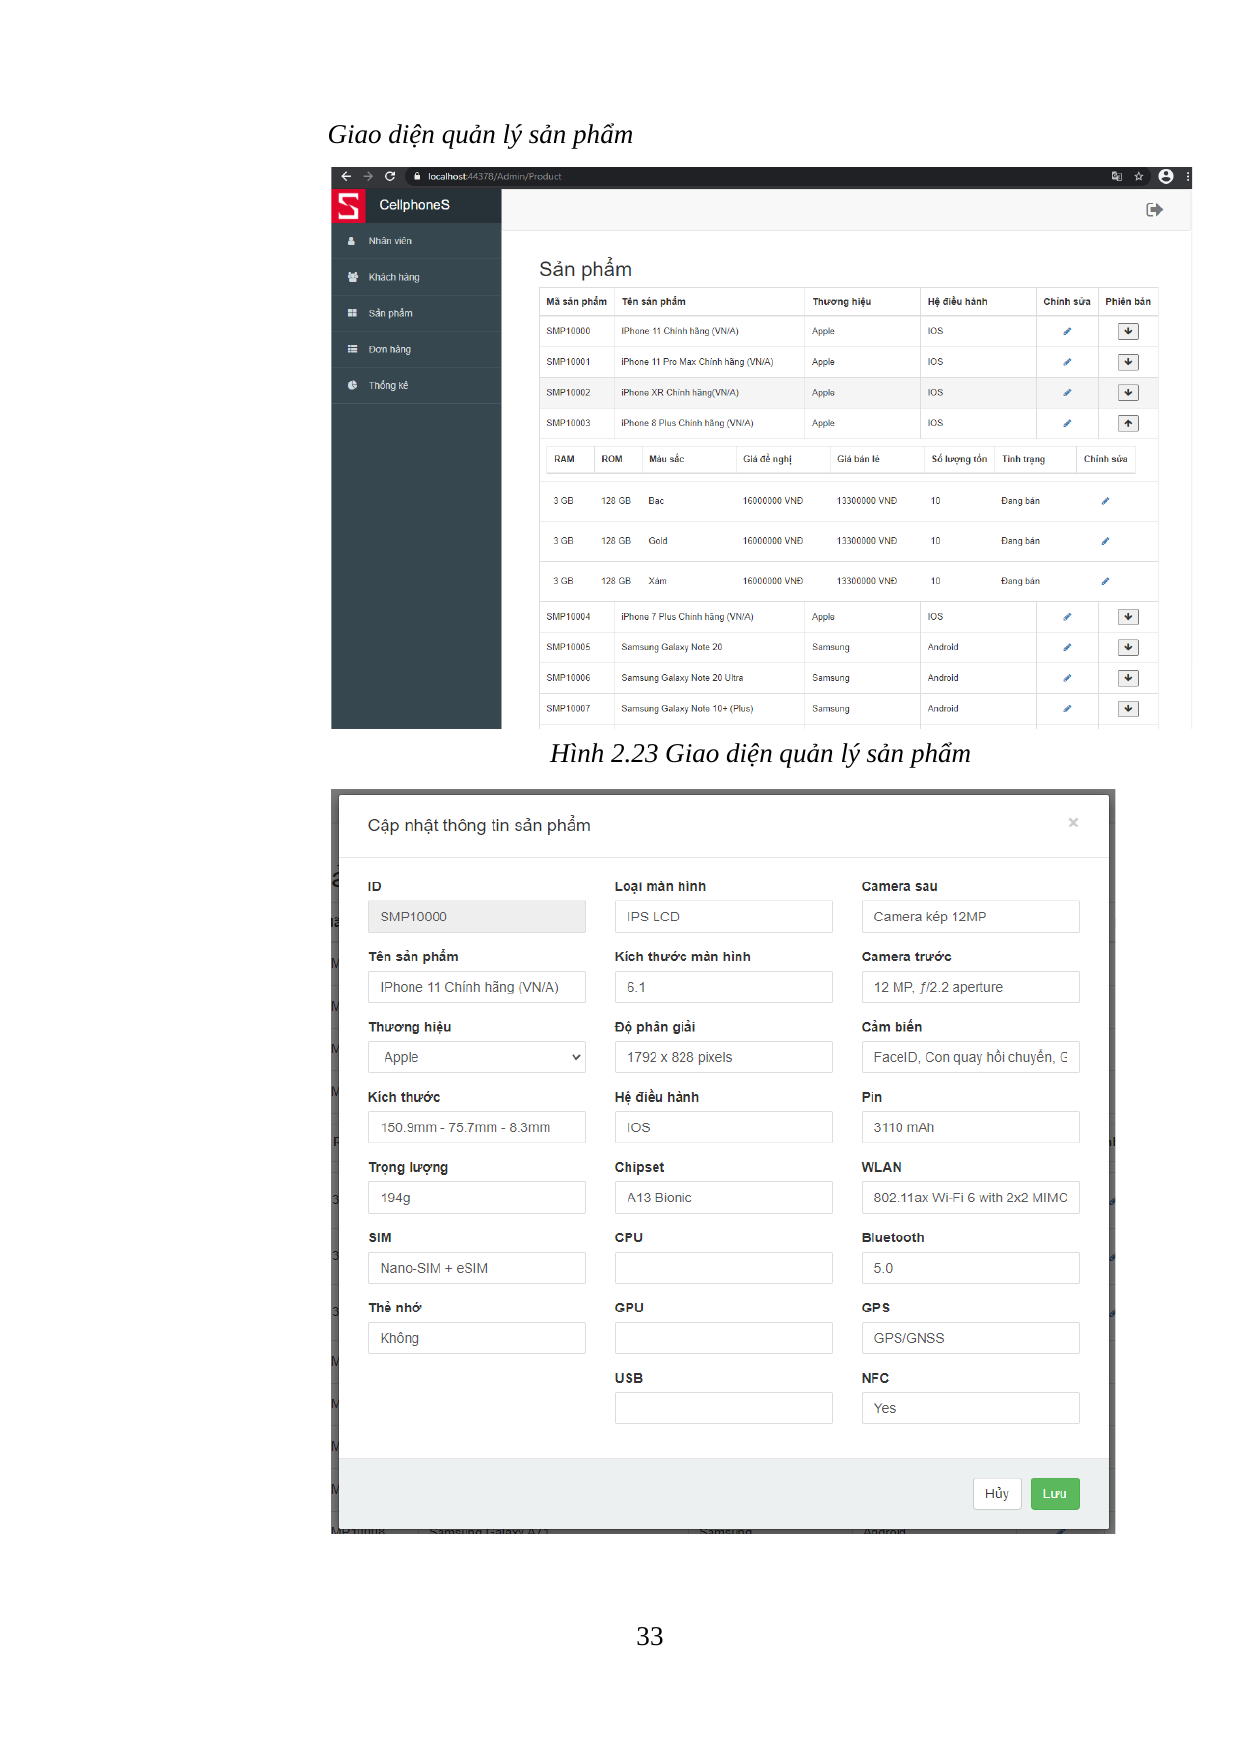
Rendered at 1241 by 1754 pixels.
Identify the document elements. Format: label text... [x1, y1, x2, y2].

picture [331, 789, 1116, 1534]
picture [331, 167, 1193, 729]
subtitle Giao diện quản lý sản phẩm [252, 118, 1122, 149]
